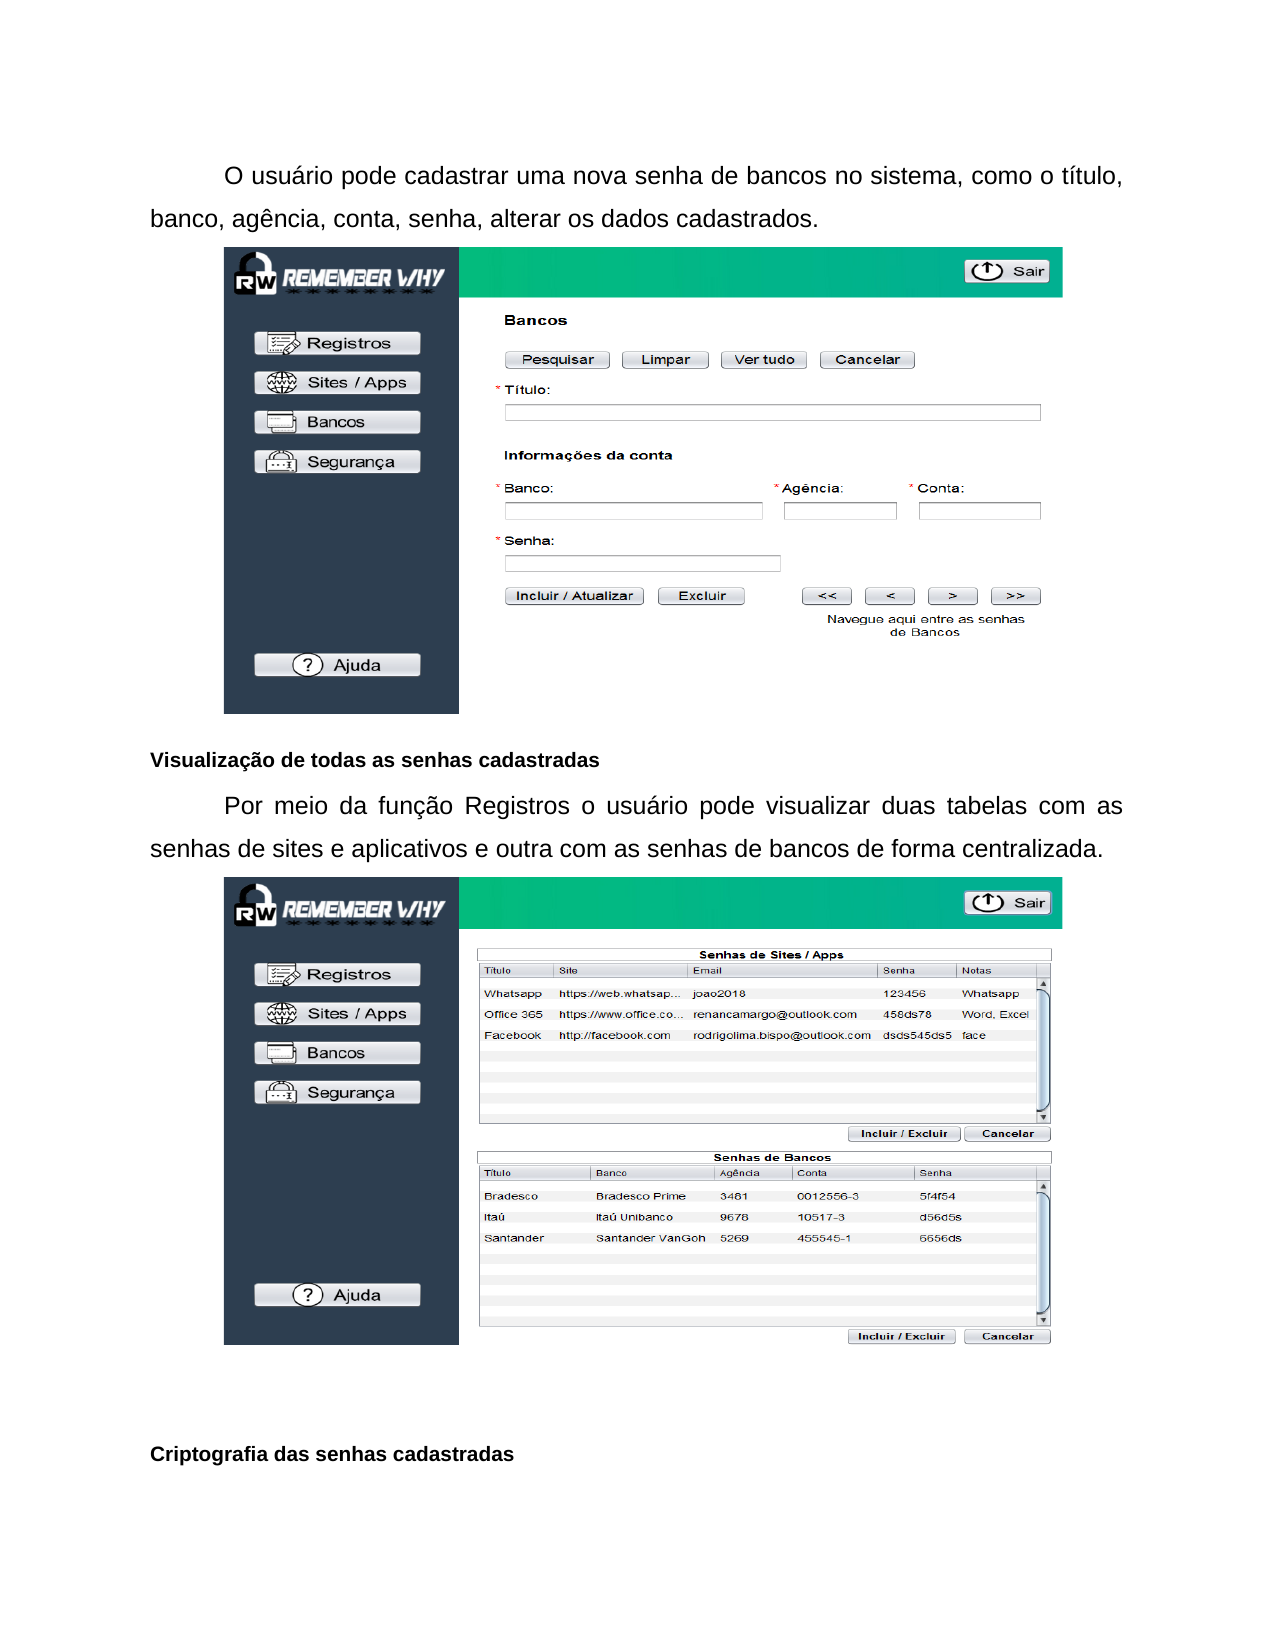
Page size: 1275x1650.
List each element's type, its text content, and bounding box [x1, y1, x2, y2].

text Visualização de todas as senhas cadastradas [150, 746, 1125, 771]
text Por meio da função Registros o usuário pode visualizar duas tabelas com as senhas de sites e aplicativos e outra com as senhas de bancos de forma centralizada. [150, 791, 1125, 863]
picture [223, 877, 1063, 1345]
picture [223, 247, 1063, 714]
text O usuário pode cadastrar uma nova senha de bancos no sistema, como o título, banco, agência, conta, senha, alterar os dados cadastrados. [150, 161, 1125, 233]
text Criptografia das senhas cadastradas [150, 1441, 1125, 1466]
